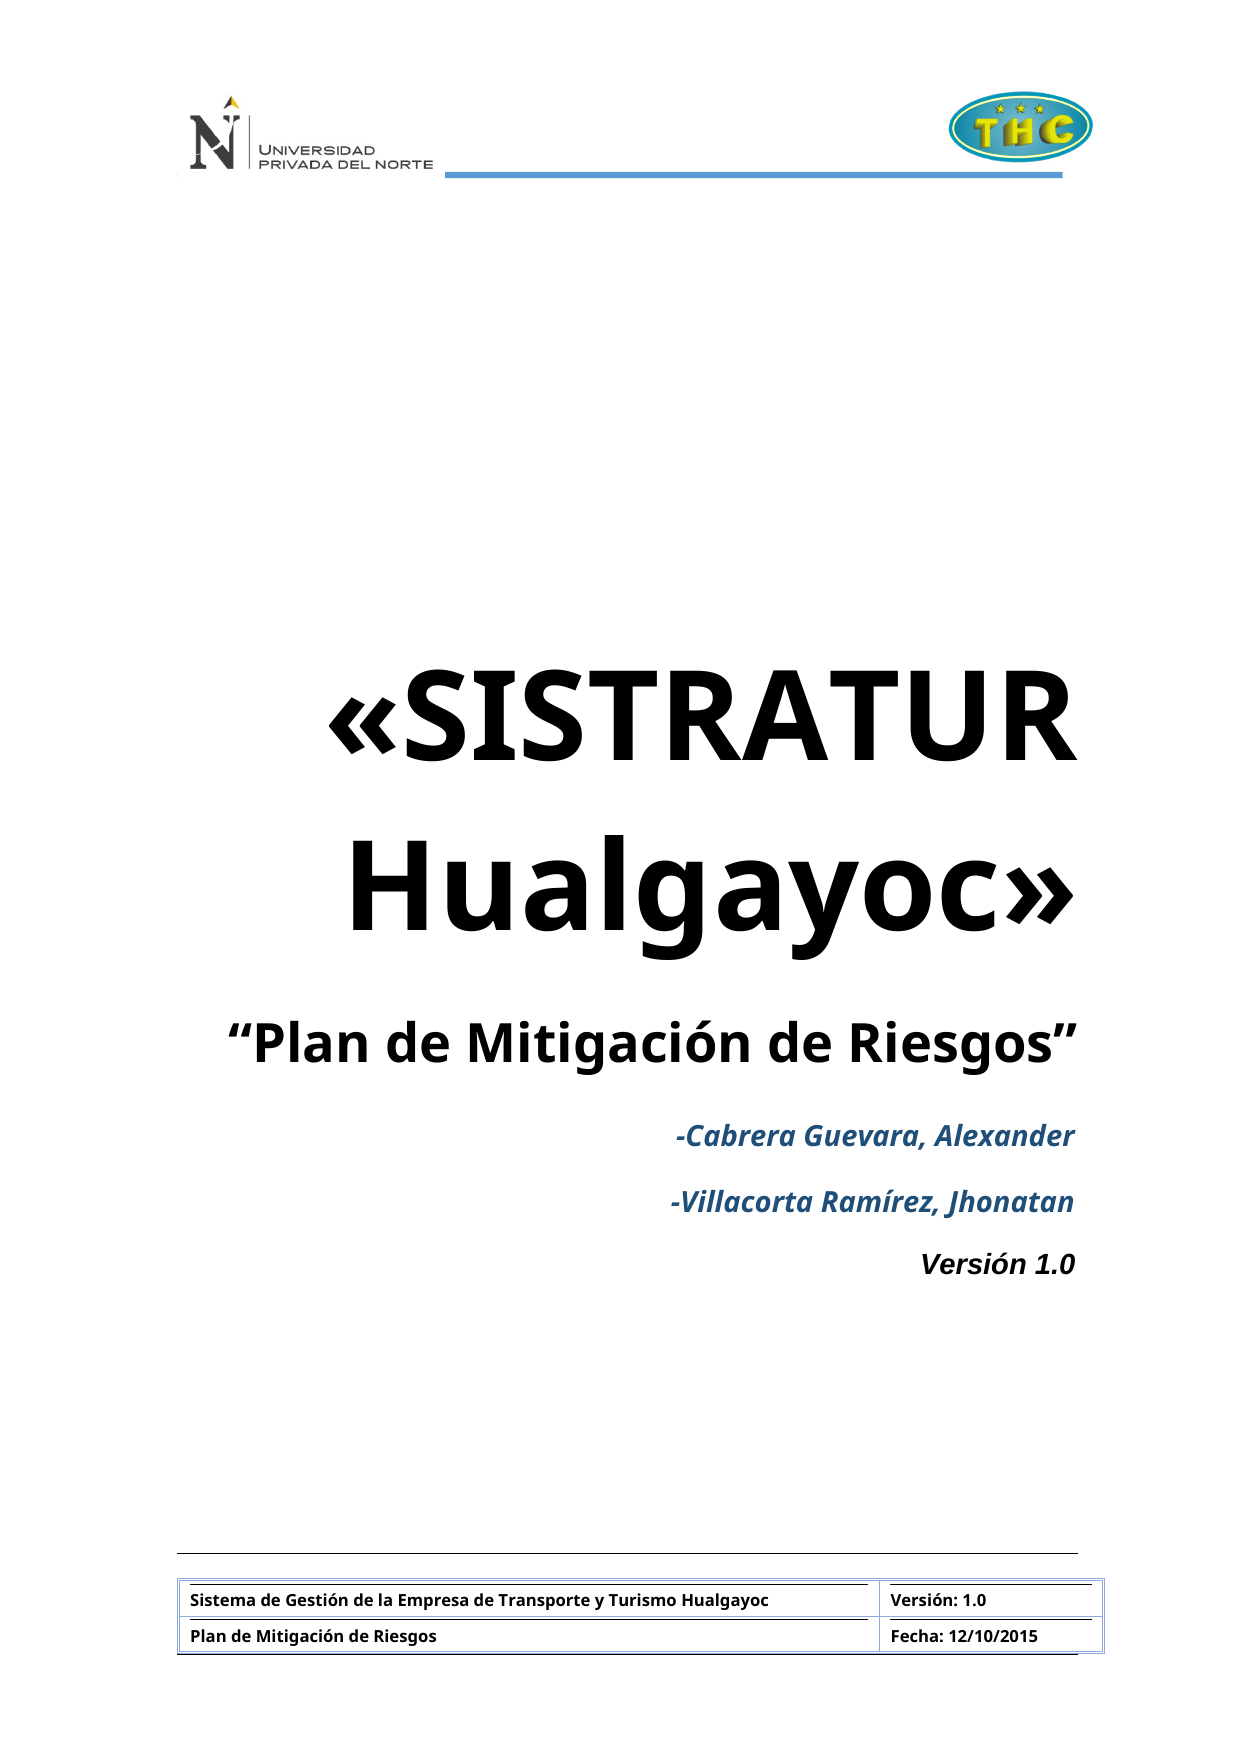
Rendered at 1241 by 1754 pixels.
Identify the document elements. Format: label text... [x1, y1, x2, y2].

picture [953, 96, 1089, 158]
picture [951, 74, 1037, 117]
text -Cabrera Guevara, Alexander [177, 1115, 1078, 1155]
text -Villacorta Ramírez, Jhonatan [177, 1181, 1078, 1221]
picture [177, 88, 445, 182]
picture [995, 138, 1090, 181]
picture [944, 131, 977, 157]
list «SISTRATUR Hualgayoc» [177, 627, 1078, 967]
list “Plan de Mitigación de Riesgos” [177, 1005, 1078, 1078]
picture [1072, 100, 1097, 123]
list Versión 1.0 [177, 1247, 1078, 1280]
